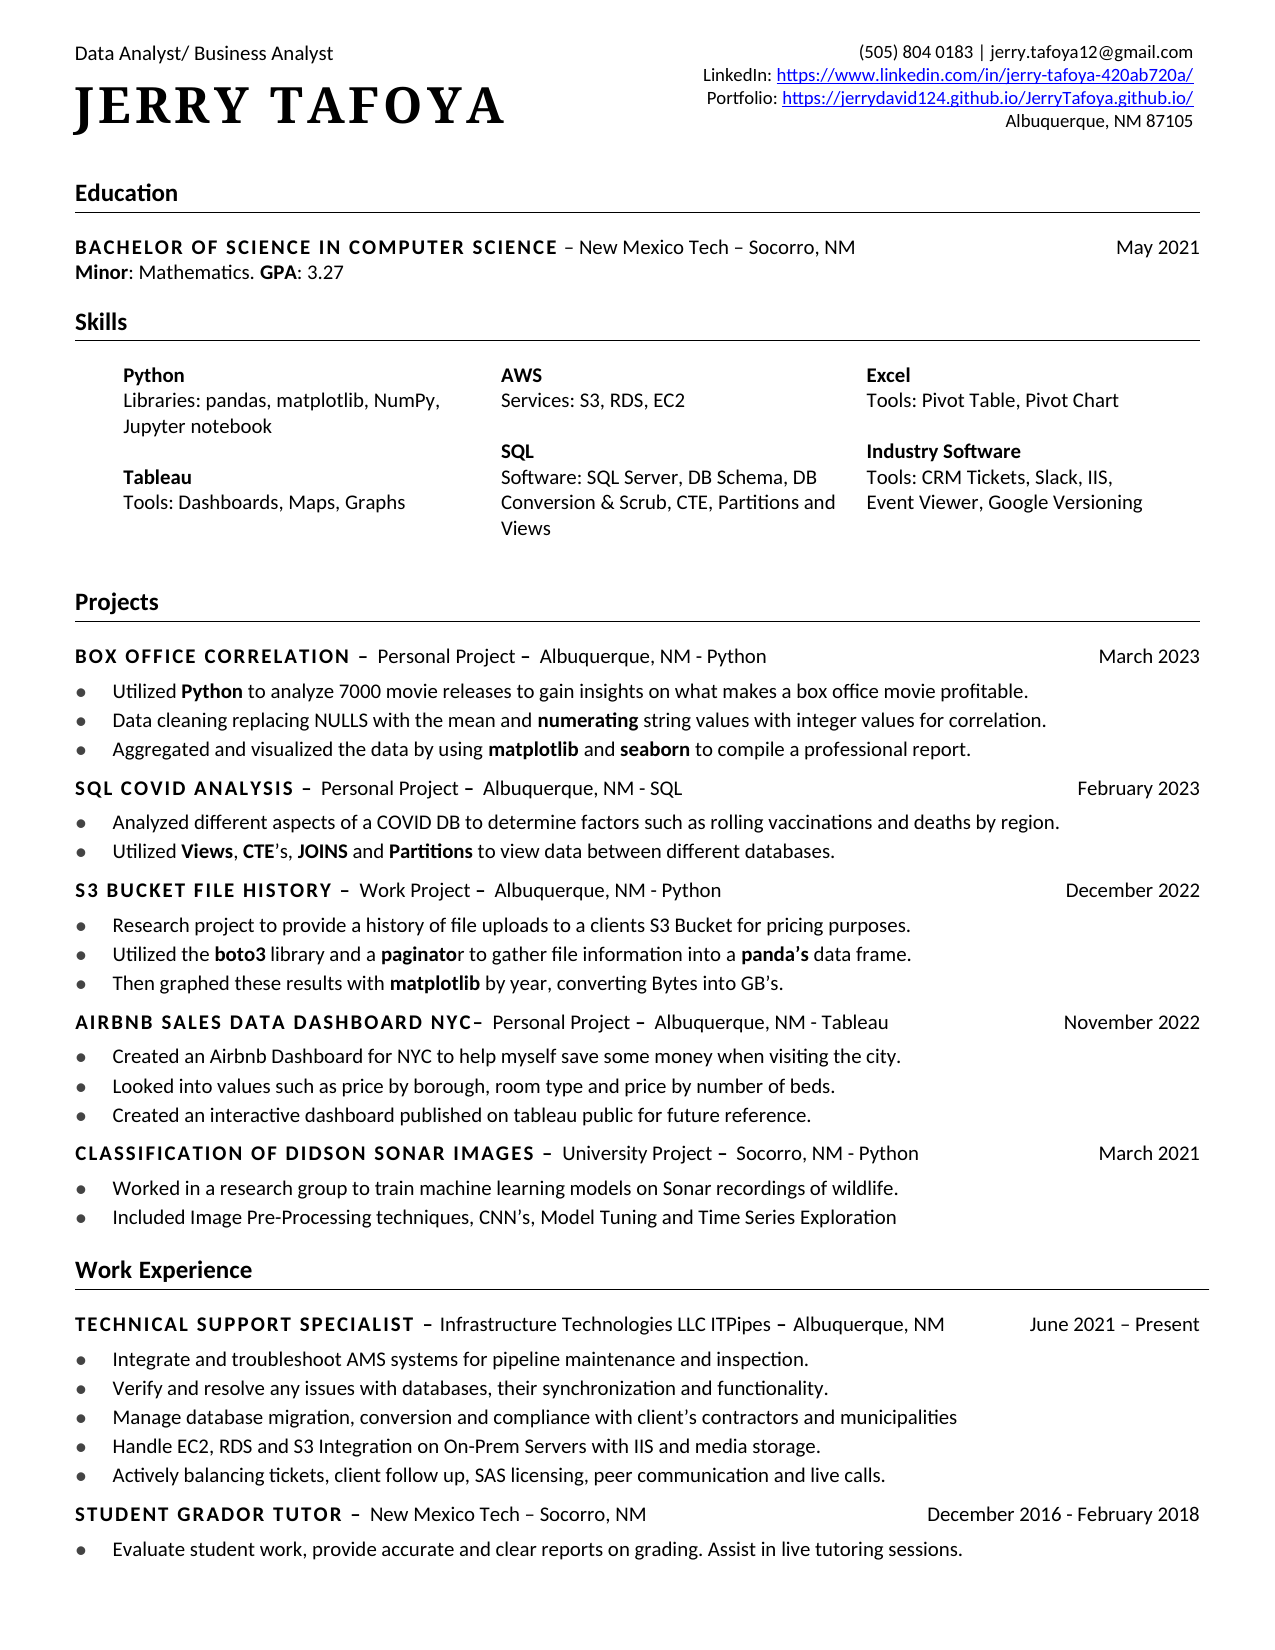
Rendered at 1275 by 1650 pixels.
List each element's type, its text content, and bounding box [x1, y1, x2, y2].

table_header (505) 804 0183 | jerry.tafoya12@gmail.com LinkedIn: https://www.linkedin.com/in/jerry-tafoya-420ab720a/ Portfolio: https://jerrydavid124.github.io/JerryTafoya.github.io/ Albuquerque, NM 87105 [675, 30, 1199, 157]
list Worked in a research group to train machine learning models on Sonar recordings of wildlife. [75, 1175, 1209, 1201]
subtitle Projects [75, 586, 1200, 621]
list Verify and resolve any issues with databases, their synchronization and functionality. [75, 1375, 1209, 1400]
list Created an interactive dashboard published on tableau public for future reference. [75, 1102, 1209, 1127]
list Utilized the boto3 library and a paginator to gather file information into a panda’s data frame. [75, 941, 1209, 967]
text Box Office Correlation – Personal Project – Albuquerque, NM - Python March 2023 [75, 643, 1200, 668]
list Research project to provide a history of file uploads to a clients S3 Bucket for pricing purposes. [75, 912, 1209, 937]
list Included Image Pre-Processing techniques, CNN’s, Model Tuning and Time Series Exploration [75, 1204, 1209, 1230]
subtitle Work Experience [75, 1254, 1209, 1289]
list Manage database migration, conversion and compliance with client’s contractors and municipalities [75, 1404, 1209, 1429]
table_header Data Analyst/ Business Analyst Jerry Tafoya [75, 30, 675, 157]
subtitle Skills [75, 306, 1200, 340]
text Airbnb sales data dashboard nyc– Personal Project – Albuquerque, NM - Tableau November 2022 [75, 1009, 1209, 1034]
text SQL Covid Analysis – Personal Project – Albuquerque, NM - SQL February 2023 [75, 775, 1209, 800]
list Data cleaning replacing NULLS with the mean and numerating string values with integer values for correlation. [75, 707, 1209, 732]
list Created an Airbnb Dashboard for NYC to help myself save some money when visiting the city. [75, 1044, 1209, 1069]
list Actively balancing tickets, client follow up, SAS licensing, peer communication and live calls. [75, 1462, 1209, 1488]
list Integrate and troubleshoot AMS systems for pipeline maintenance and inspection. [75, 1346, 1209, 1371]
list Then graphed these results with matplotlib by year, converting Bytes into GB’s. [75, 970, 1209, 996]
text Student Grador Tutor – New Mexico Tech – Socorro, NM December 2016 - February 2018 [75, 1501, 1209, 1526]
list Analyzed different aspects of a COVID DB to determine factors such as rolling vaccinations and deaths by region. [75, 809, 1209, 835]
list Utilized Python to analyze 7000 movie releases to gain insights on what makes a box office movie profitable. [75, 678, 1209, 703]
list Utilized Views, CTE’s, JOINS and Partitions to view data between different databases. [75, 839, 1209, 864]
table_header AWS Services: S3, RDS, EC2 SQL Software: SQL Server, DB Schema, DB Conversion & Scrub, CTE, Partitions and Views [489, 362, 854, 566]
list Looked into values such as price by borough, room type and price by number of beds. [75, 1073, 1209, 1098]
text Classification of DIDson Sonar Images – University Project – Socorro, NM - Python March 2021 [75, 1141, 1209, 1166]
text Bachelor of Science in Computer science – New Mexico Tech – Socorro, NM May 2021 [75, 234, 1200, 259]
text Minor: Mathematics. GPA: 3.27 [75, 259, 1200, 285]
list Evaluate student work, provide accurate and clear reports on grading. Assist in live tutoring sessions. [75, 1536, 1209, 1561]
list Handle EC2, RDS and S3 Integration on On-Prem Servers with IIS and media storage. [75, 1433, 1209, 1459]
text Technical Support Specialist – Infrastructure Technologies LLC ITPipes – Albuquerque, NM June 2021 – Present [75, 1311, 1209, 1336]
table_header Excel Tools: Pivot Table, Pivot Chart Industry Software Tools: CRM Tickets, Slack, IIS, Event Viewer, Google Versioning [854, 362, 1164, 566]
list Aggregated and visualized the data by using matplotlib and seaborn to compile a professional report. [75, 736, 1209, 762]
text S3 Bucket File History – Work Project – Albuquerque, NM - Python December 2022 [75, 877, 1209, 903]
table_header Python Libraries: pandas, matplotlib, NumPy, Jupyter notebook Tableau Tools: Dashboards, Maps, Graphs [111, 362, 489, 566]
subtitle Education [75, 177, 1200, 212]
